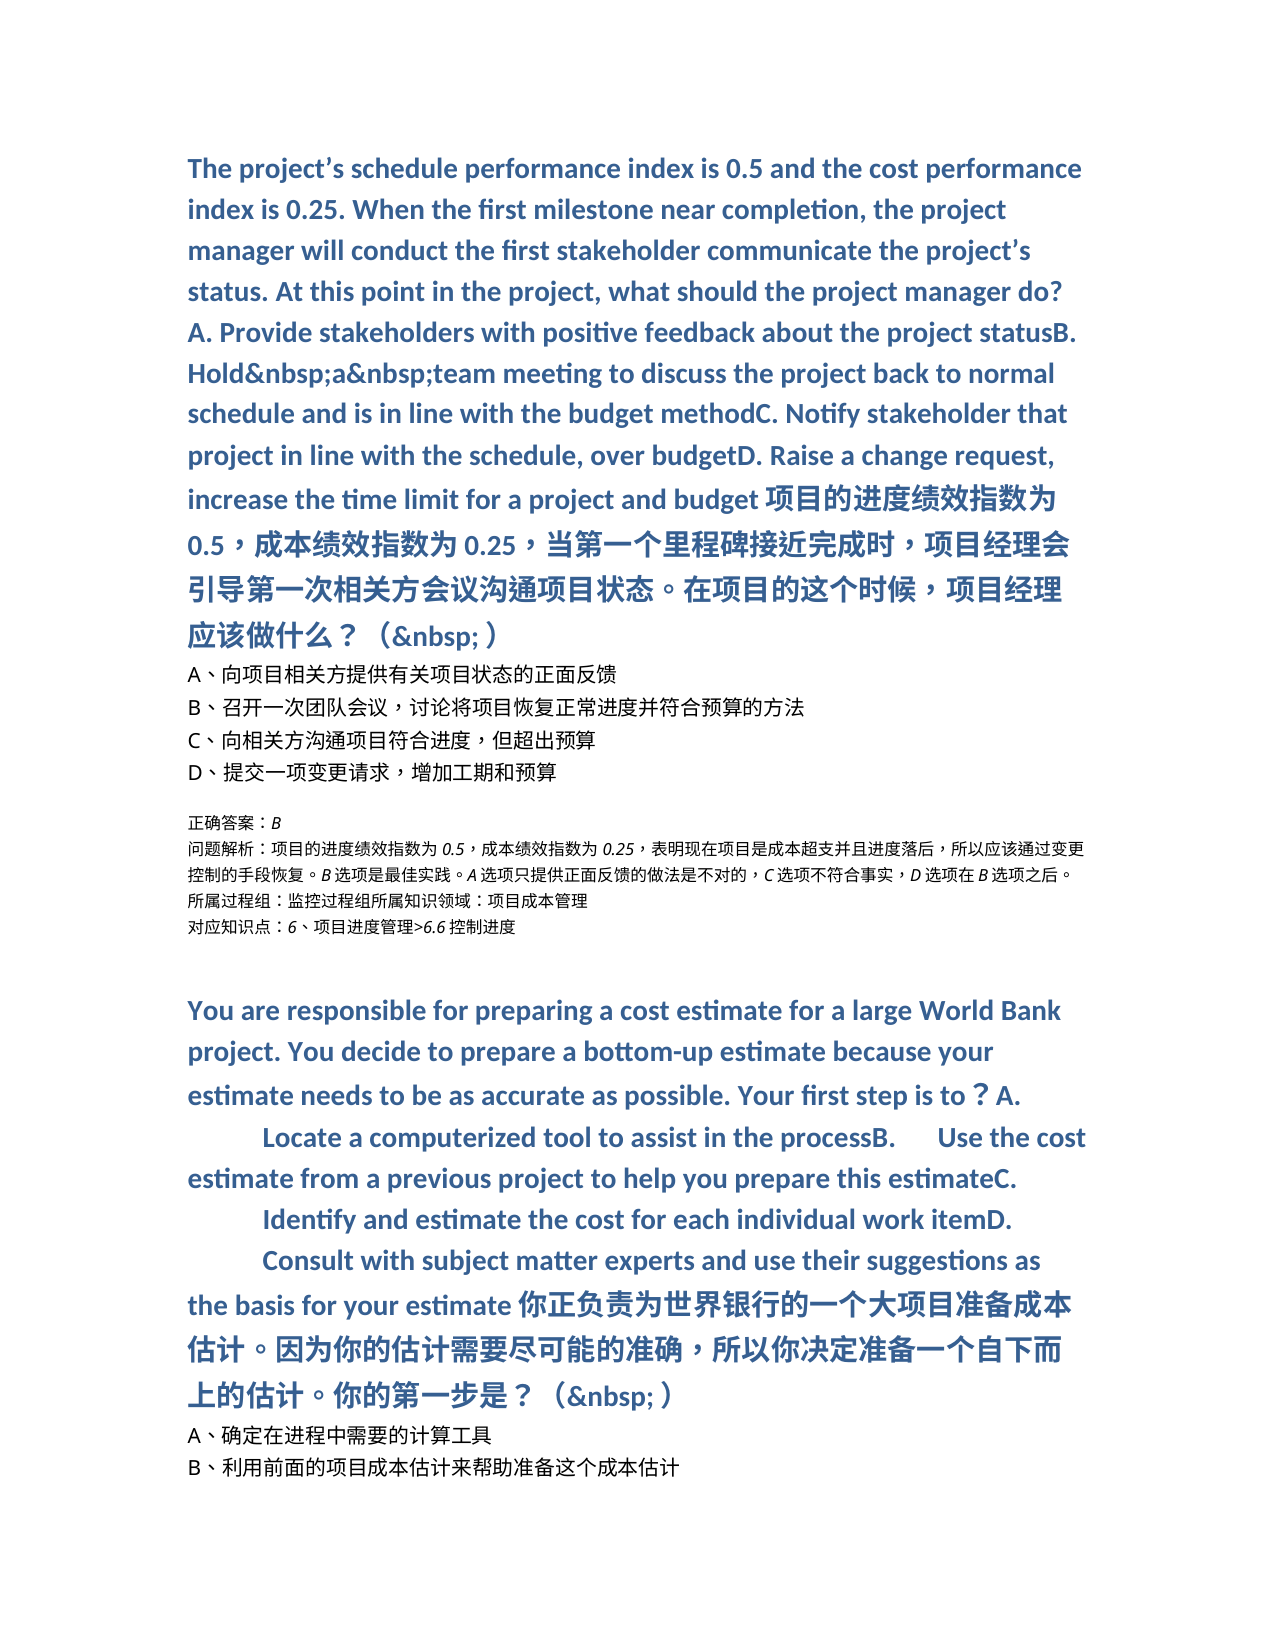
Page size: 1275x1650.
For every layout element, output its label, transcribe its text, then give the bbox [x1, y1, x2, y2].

subtitle You are responsible for preparing a cost estimate for a large World Bank project. You decide to prepare a bottom-up estimate because your estimate needs to be as accurate as possible. Your first step is to？A. Locate a computerized tool to assist in the processB. Use the cost estimate from a previous project to help you prepare this estimateC. Identify and estimate the cost for each individual work itemD. Consult with subject matter experts and use their suggestions as the basis for your estimate你正负责为世界银行的一个大项目准备成本估计。因为你的估计需要尽可能的准确，所以你决定准备一个自下而上的估计。你的第一步是？（&nbsp; ） [187, 992, 1087, 1415]
subtitle The project’s schedule performance index is 0.5 and the cost performance index is 0.25. When the first milestone near completion, the project manager will conduct the first stakeholder communicate the project’s status. At this point in the project, what should the project manager do?A. Provide stakeholders with positive feedback about the project statusB. Hold&nbsp;a&nbsp;team meeting to discuss the project back to normal schedule and is in line with the budget methodC. Notify stakeholder that project in line with the schedule, over budgetD. Raise a change request, increase the time limit for a project and budget项目的进度绩效指数为0.5，成本绩效指数为0.25，当第一个里程碑接近完成时，项目经理会引导第一次相关方会议沟通项目状态。在项目的这个时候，项目经理应该做什么？（&nbsp; ） [187, 150, 1087, 655]
text A、向项目相关方提供有关项目状态的正面反馈 B、召开一次团队会议，讨论将项目恢复正常进度并符合预算的方法 C、向相关方沟通项目符合进度，但超出预算 D、提交一项变更请求，增加工期和预算 [187, 661, 1087, 787]
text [187, 1421, 1087, 1482]
text 正确答案：B 问题解析：项目的进度绩效指数为 0.5，成本绩效指数为 0.25，表明现在项目是成本超支并且进度落后，所以应该通过变更控制的手段恢复。B选项是最佳实践。A选项只提供正面反馈的做法是不对的，C选项不符合事实，D选项在B选项之后。所属过程组：监控过程组所属知识领域：项目成本管理 对应知识点：6、项目进度管理>6.6控制进度 [187, 812, 1087, 939]
